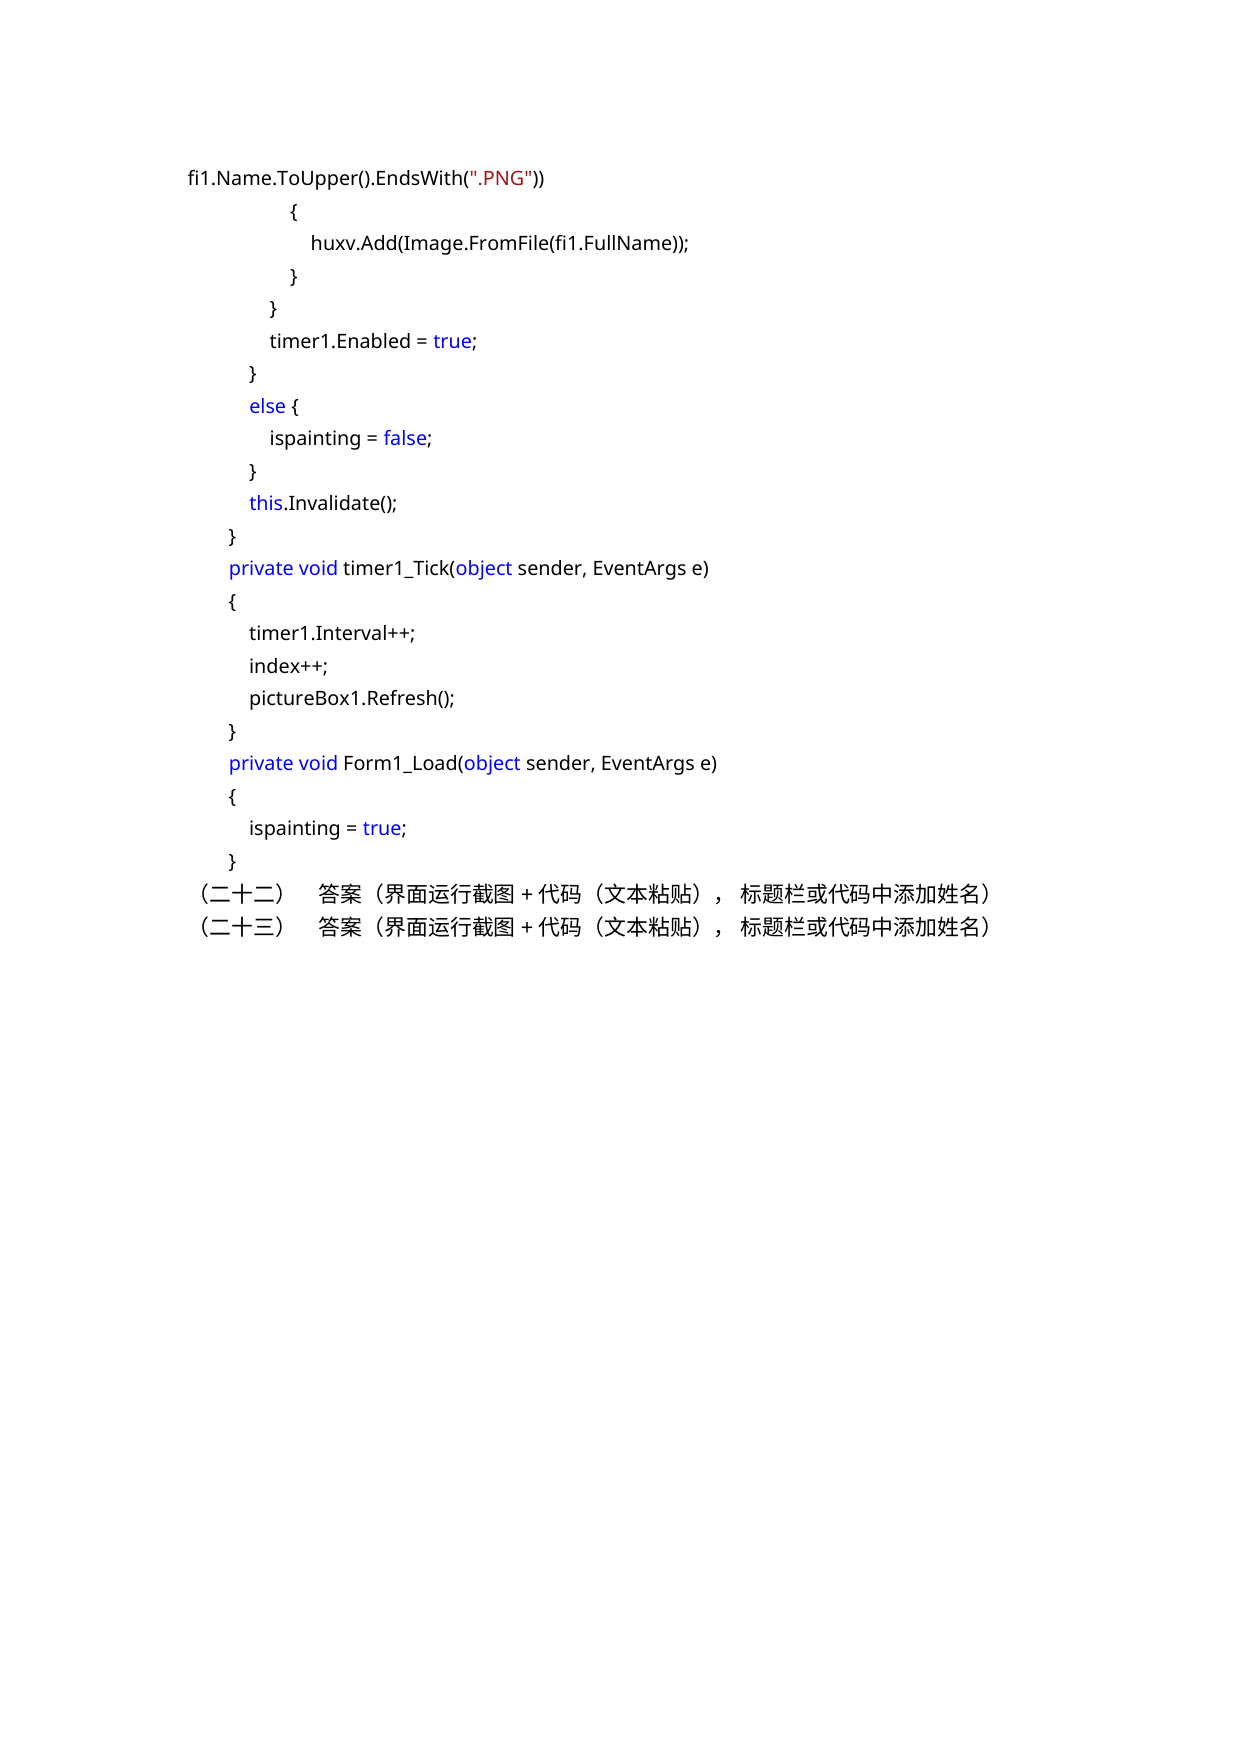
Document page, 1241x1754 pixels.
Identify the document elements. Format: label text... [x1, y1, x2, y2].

text { [187, 779, 1053, 812]
text } [187, 454, 1053, 487]
list 答案（界面运行截图 + 代码（文本粘贴）， 标题栏或代码中添加姓名） [187, 877, 1053, 909]
text timer1.Enabled = true; [187, 324, 1053, 357]
text } [187, 357, 1053, 389]
text pictureBox1.Refresh(); [187, 682, 1053, 714]
text private void timer1_Tick(object sender, EventArgs e) [187, 552, 1053, 584]
text this.Invalidate(); [187, 487, 1053, 519]
list 答案（界面运行截图 + 代码（文本粘贴）， 标题栏或代码中添加姓名） [187, 909, 1053, 942]
text private void Form1_Load(object sender, EventArgs e) [187, 747, 1053, 779]
text huxv.Add(Image.FromFile(fi1.FullName)); [187, 227, 1053, 259]
text index++; [187, 649, 1053, 682]
text } [187, 292, 1053, 324]
text else { [187, 389, 1053, 422]
text { [187, 194, 1053, 227]
text } [187, 519, 1053, 552]
text } [187, 844, 1053, 877]
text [187, 162, 1053, 194]
text ispainting = false; [187, 422, 1053, 454]
text } [187, 259, 1053, 292]
text ispainting = true; [187, 812, 1053, 844]
text { [187, 584, 1053, 617]
text } [187, 714, 1053, 747]
text timer1.Interval++; [187, 617, 1053, 649]
